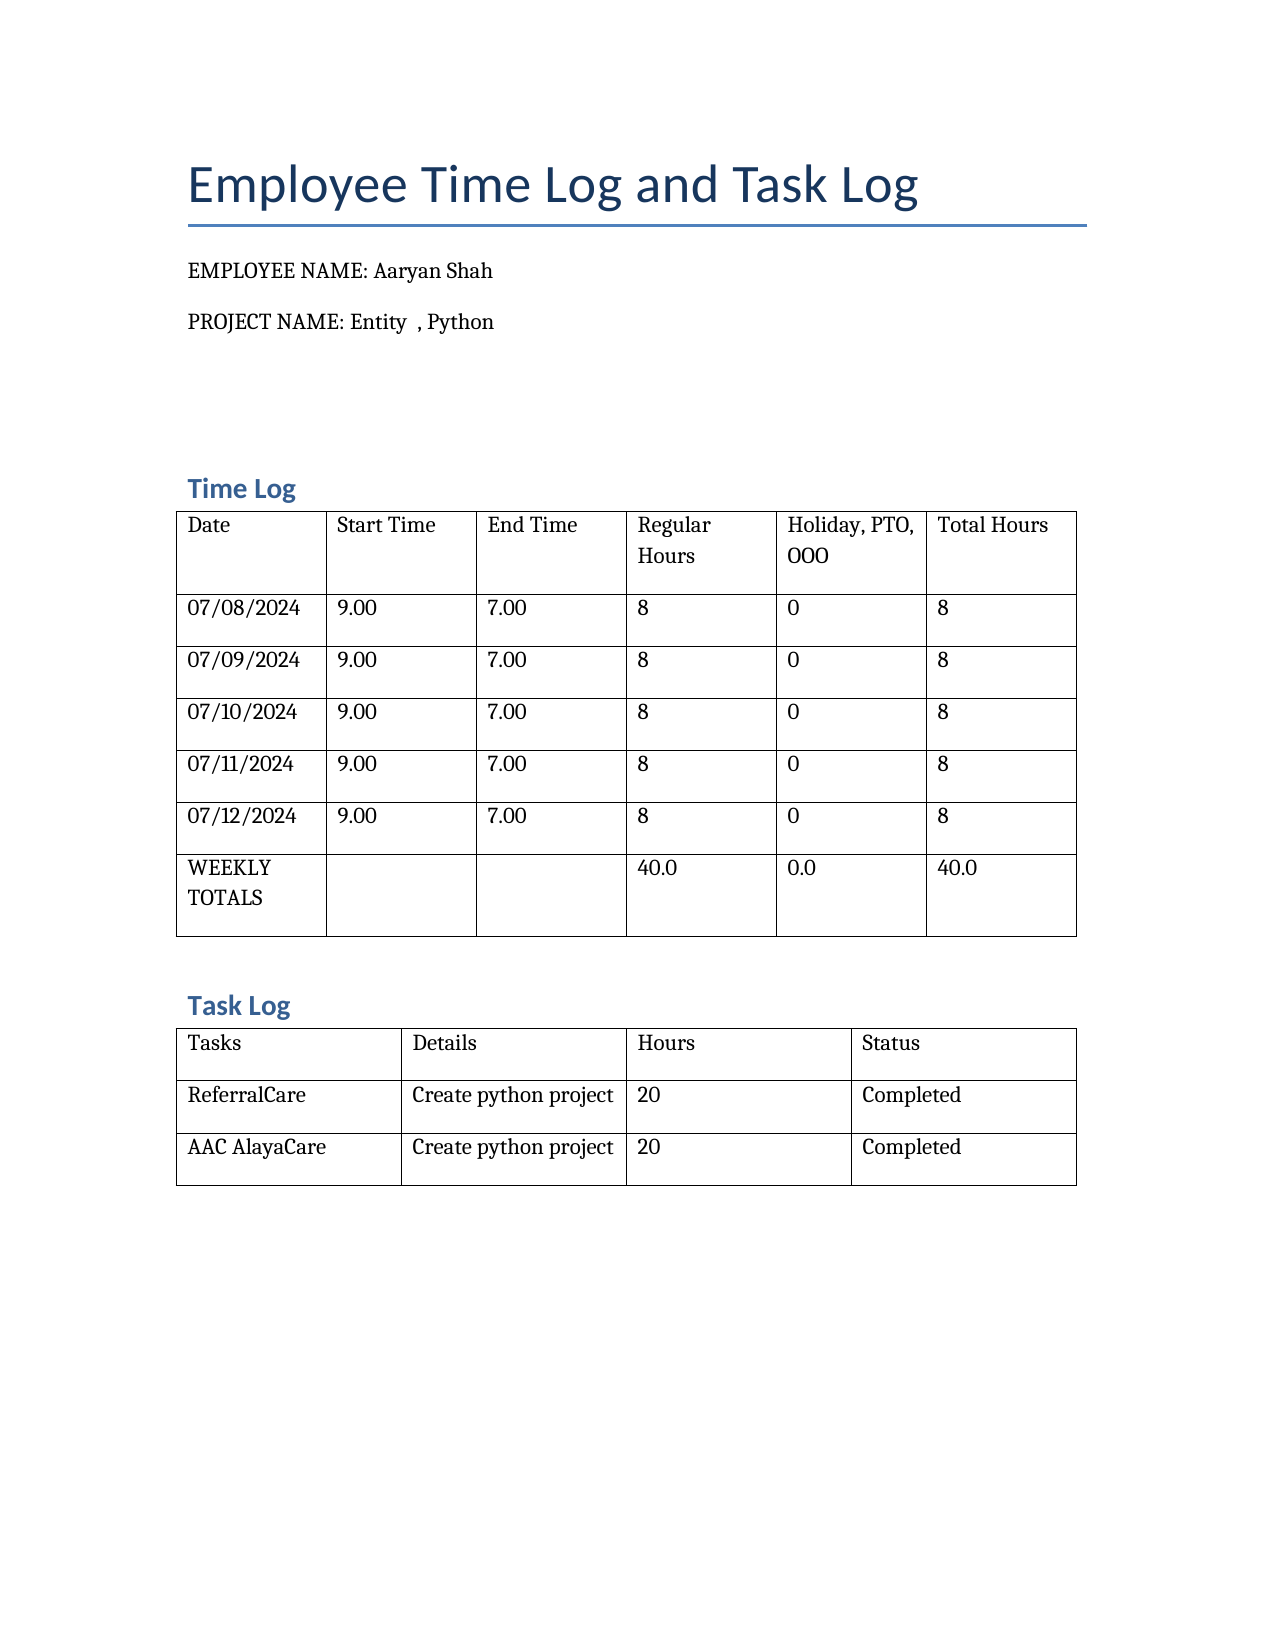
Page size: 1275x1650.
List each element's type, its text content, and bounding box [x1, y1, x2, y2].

table_cell 07/11/2024 [177, 751, 326, 802]
table_cell 8 [927, 647, 1076, 698]
table_cell 0.0 [777, 855, 926, 936]
table_cell Completed [852, 1081, 1076, 1132]
table_cell ReferralCare [177, 1081, 401, 1132]
text PROJECT NAME: Entity , Python [187, 309, 1087, 335]
table_header Hours [627, 1029, 851, 1080]
table_cell Completed [852, 1134, 1076, 1184]
table_cell 9.00 [327, 803, 476, 854]
title Employee Time Log and Task Log [187, 150, 1087, 227]
table_cell 8 [927, 595, 1076, 646]
text EMPLOYEE NAME: Aaryan Shah [187, 258, 1087, 284]
table_cell 9.00 [327, 699, 476, 750]
table_cell 9.00 [327, 751, 476, 802]
table_header Regular Hours [627, 512, 776, 593]
table_cell 7.00 [477, 751, 626, 802]
table_cell 7.00 [477, 647, 626, 698]
table_cell 8 [627, 803, 776, 854]
table_cell 20 [627, 1134, 851, 1184]
table_cell 8 [627, 647, 776, 698]
table_cell 07/08/2024 [177, 595, 326, 646]
table_cell 8 [627, 699, 776, 750]
table_cell [327, 855, 476, 936]
table_cell 07/10/2024 [177, 699, 326, 750]
table_cell 8 [927, 751, 1076, 802]
table_header Tasks [177, 1029, 401, 1080]
table_cell 0 [777, 647, 926, 698]
table_cell 07/12/2024 [177, 803, 326, 854]
table_header Details [402, 1029, 626, 1080]
table_cell [477, 855, 626, 936]
table_cell 8 [927, 699, 1076, 750]
table_cell Create python project [402, 1081, 626, 1132]
table_cell 0 [777, 699, 926, 750]
table_header Date [177, 512, 326, 593]
table_cell 0 [777, 595, 926, 646]
table_cell 40.0 [627, 855, 776, 936]
table_cell 8 [627, 751, 776, 802]
table_cell 7.00 [477, 699, 626, 750]
table_cell 0 [777, 751, 926, 802]
table_cell 8 [627, 595, 776, 646]
subtitle Task Log [187, 987, 1087, 1023]
table_header Status [852, 1029, 1076, 1080]
table_cell AAC AlayaCare [177, 1134, 401, 1184]
table_header Start Time [327, 512, 476, 593]
subtitle Time Log [187, 470, 1087, 506]
table_header Holiday, PTO, OOO [777, 512, 926, 593]
table_cell 7.00 [477, 595, 626, 646]
table_cell Create python project [402, 1134, 626, 1184]
table_cell 40.0 [927, 855, 1076, 936]
table_header End Time [477, 512, 626, 593]
table_header Total Hours [927, 512, 1076, 593]
table_cell 07/09/2024 [177, 647, 326, 698]
table_cell 9.00 [327, 595, 476, 646]
table_cell 0 [777, 803, 926, 854]
table_cell WEEKLY TOTALS [177, 855, 326, 936]
table_cell 9.00 [327, 647, 476, 698]
table_cell 20 [627, 1081, 851, 1132]
table_cell 7.00 [477, 803, 626, 854]
table_cell 8 [927, 803, 1076, 854]
